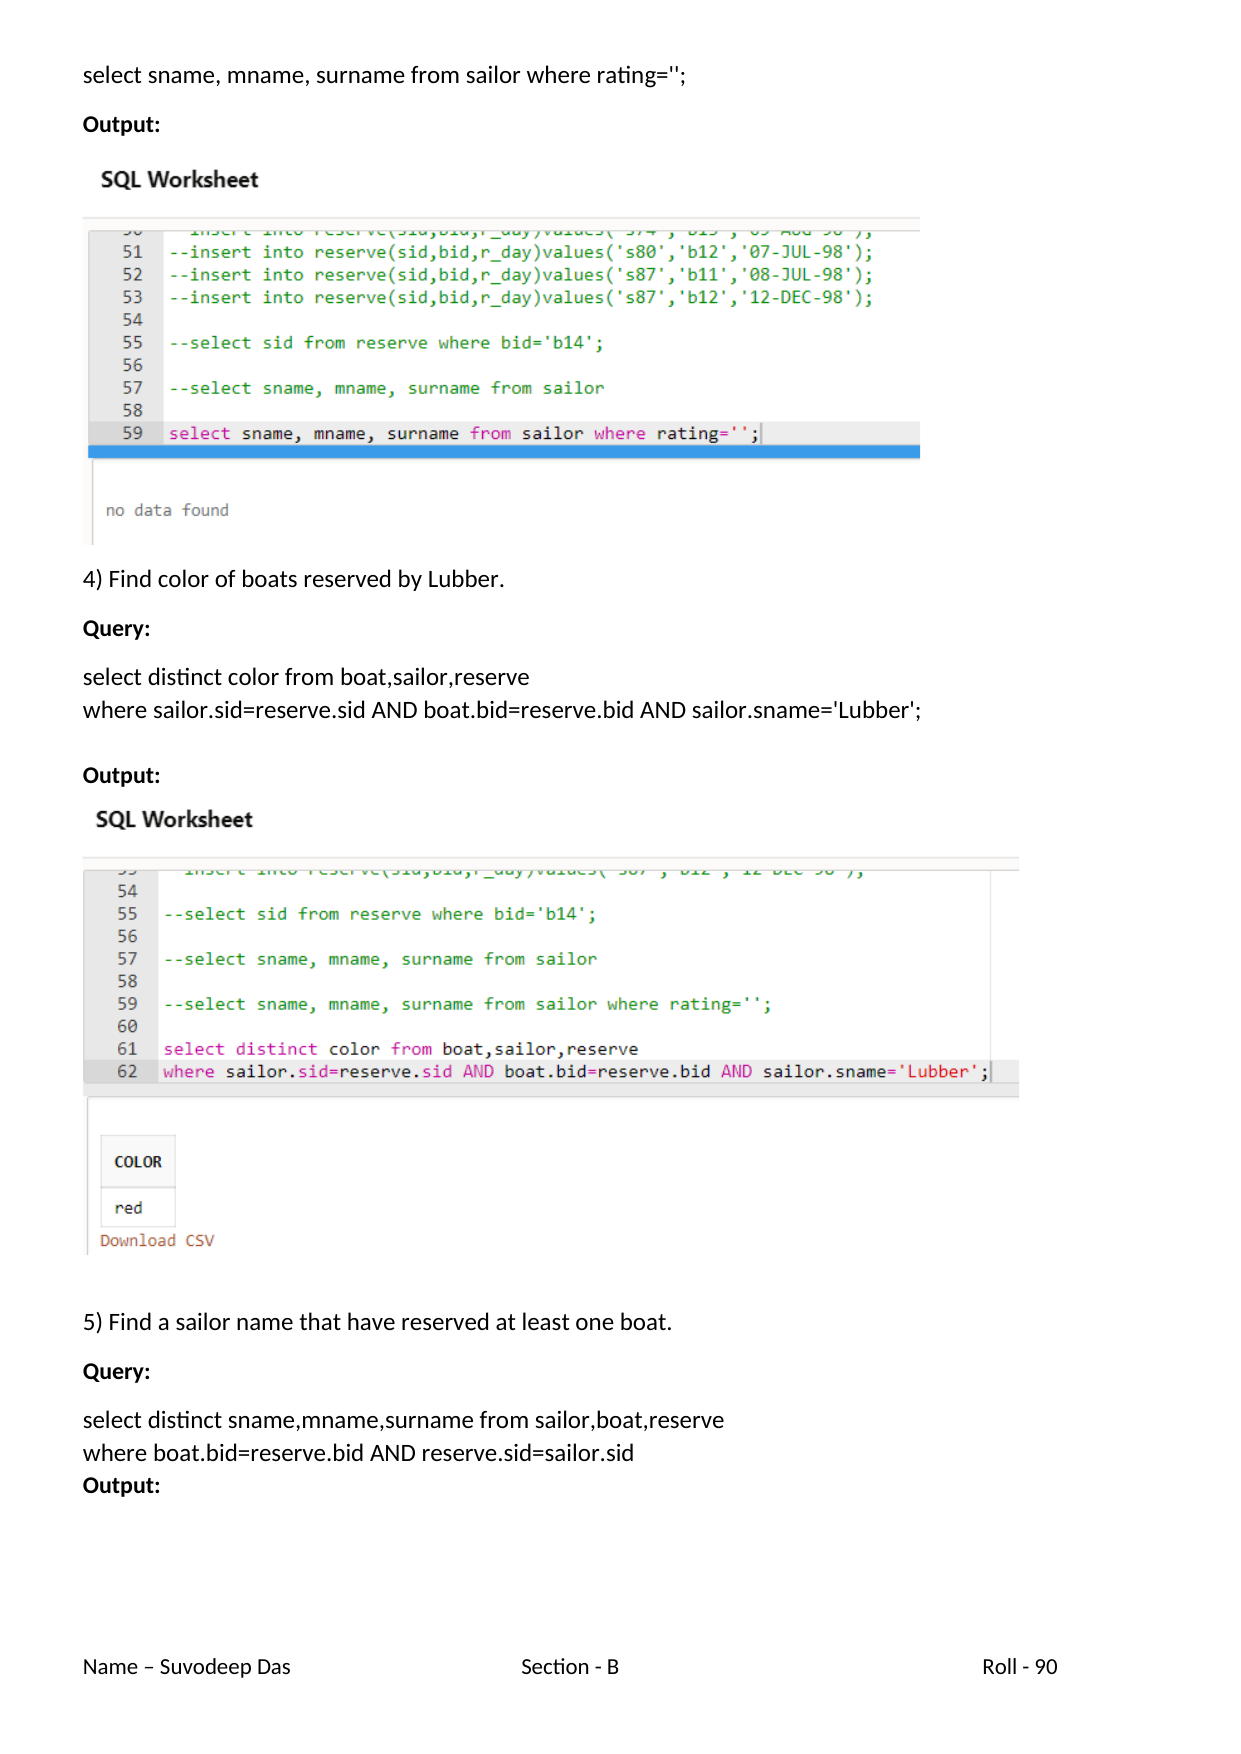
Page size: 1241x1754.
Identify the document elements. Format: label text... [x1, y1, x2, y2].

text Output: [83, 1470, 1157, 1499]
text Output: [83, 760, 1157, 789]
text Output: [83, 109, 1157, 138]
text select distinct sname,mname,surname from sailor,boat,reserve [83, 1404, 1157, 1435]
text 5) Find a sailor name that have reserved at least one boat. [83, 1307, 1157, 1337]
text 4) Find color of boats reserved by Lubber. [83, 563, 1157, 594]
text Query: [83, 1356, 1157, 1385]
text where sailor.sid=reserve.sid AND boat.bid=reserve.bid AND sailor.sname='Lubber'; [83, 694, 1157, 724]
picture [82, 791, 1020, 1255]
text select distinct color from boat,sailor,reserve [83, 661, 1157, 692]
text Query: [83, 613, 1157, 642]
picture [82, 156, 921, 545]
text where boat.bid=reserve.bid AND reserve.sid=sailor.sid [83, 1437, 1157, 1468]
text select sname, mname, surname from sailor where rating=''; [83, 59, 1157, 89]
